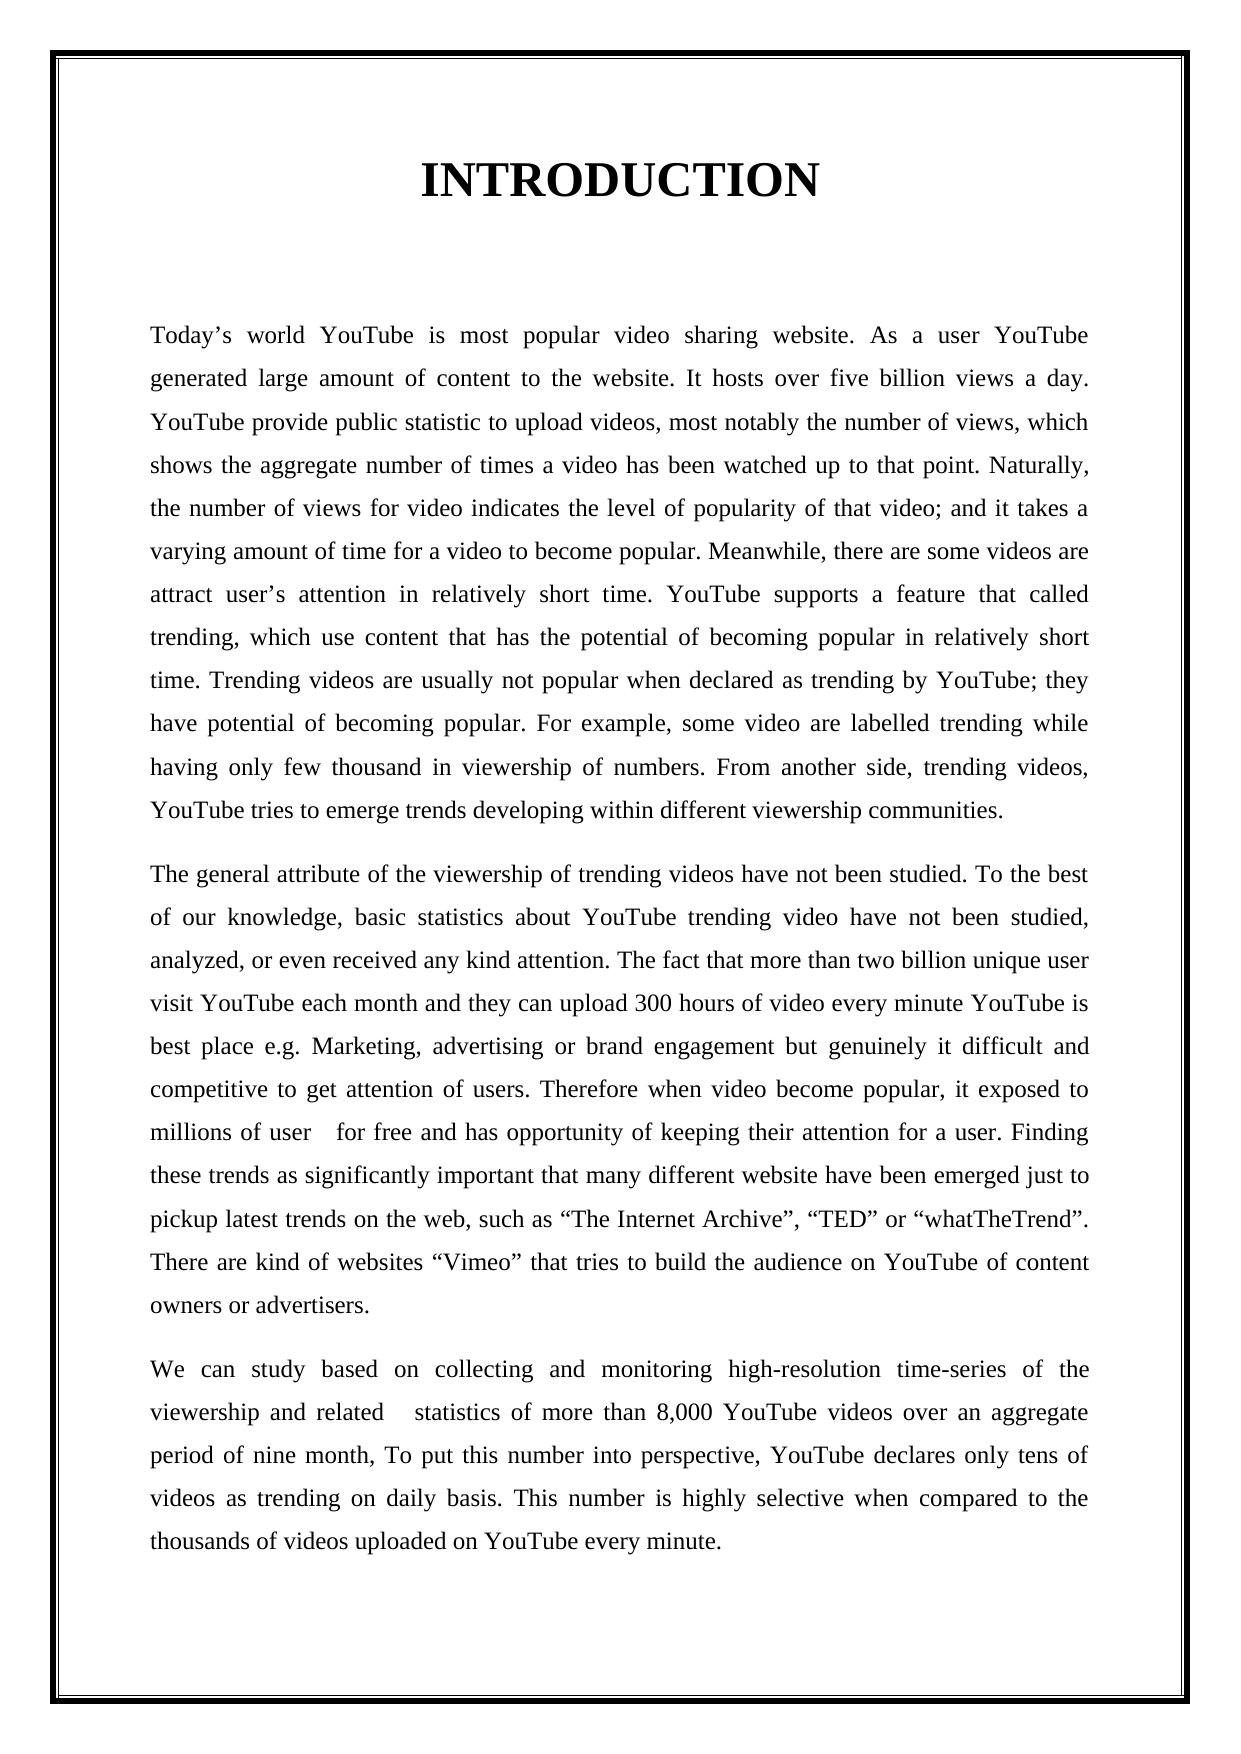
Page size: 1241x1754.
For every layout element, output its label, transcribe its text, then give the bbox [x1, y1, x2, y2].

text We can study based on collecting and monitoring high-resolution time-series of the viewership and related statistics of more than 8,000 YouTube videos over an aggregate period of nine month, To put this number into perspective, YouTube declares only tens of videos as trending on daily basis. This number is highly selective when compared to the thousands of videos uploaded on YouTube every minute. [150, 1354, 1090, 1555]
text Today’s world YouTube is most popular video sharing website. As a user YouTube generated large amount of content to the website. It hosts over five billion views a day. YouTube provide public statistic to upload videos, most notably the number of views, which shows the aggregate number of times a video has been watched up to that point. Naturally, the number of views for video indicates the level of popularity of that video; and it takes a varying amount of time for a video to become popular. Meanwhile, there are some videos are attract user’s attention in relatively short time. YouTube supports a feature that called trending, which use content that has the potential of becoming popular in relatively short time. Trending videos are usually not popular when declared as trending by YouTube; they have potential of becoming popular. For example, some video are labelled trending while having only few thousand in viewership of numbers. From another side, trending videos, YouTube tries to emerge trends developing within different viewership communities. [150, 320, 1090, 823]
text The general attribute of the viewership of trending videos have not been studied. To the best of our knowledge, basic statistics about YouTube trending video have not been studied, analyzed, or even received any kind attention. The fact that more than two billion unique user visit YouTube each month and they can upload 300 hours of video every minute YouTube is best place e.g. Marketing, advertising or brand engagement but genuinely it difficult and competitive to get attention of users. Therefore when video become popular, it exposed to millions of user for free and has opportunity of keeping their attention for a user. Finding these trends as significantly important that many different website have been emerged just to pickup latest trends on the web, such as “The Internet Archive”, “TED” or “whatTheTrend”. There are kind of websites “Vimeo” that tries to build the audience on YouTube of content owners or advertisers. [150, 859, 1090, 1319]
list INTRODUCTION [150, 150, 1090, 207]
